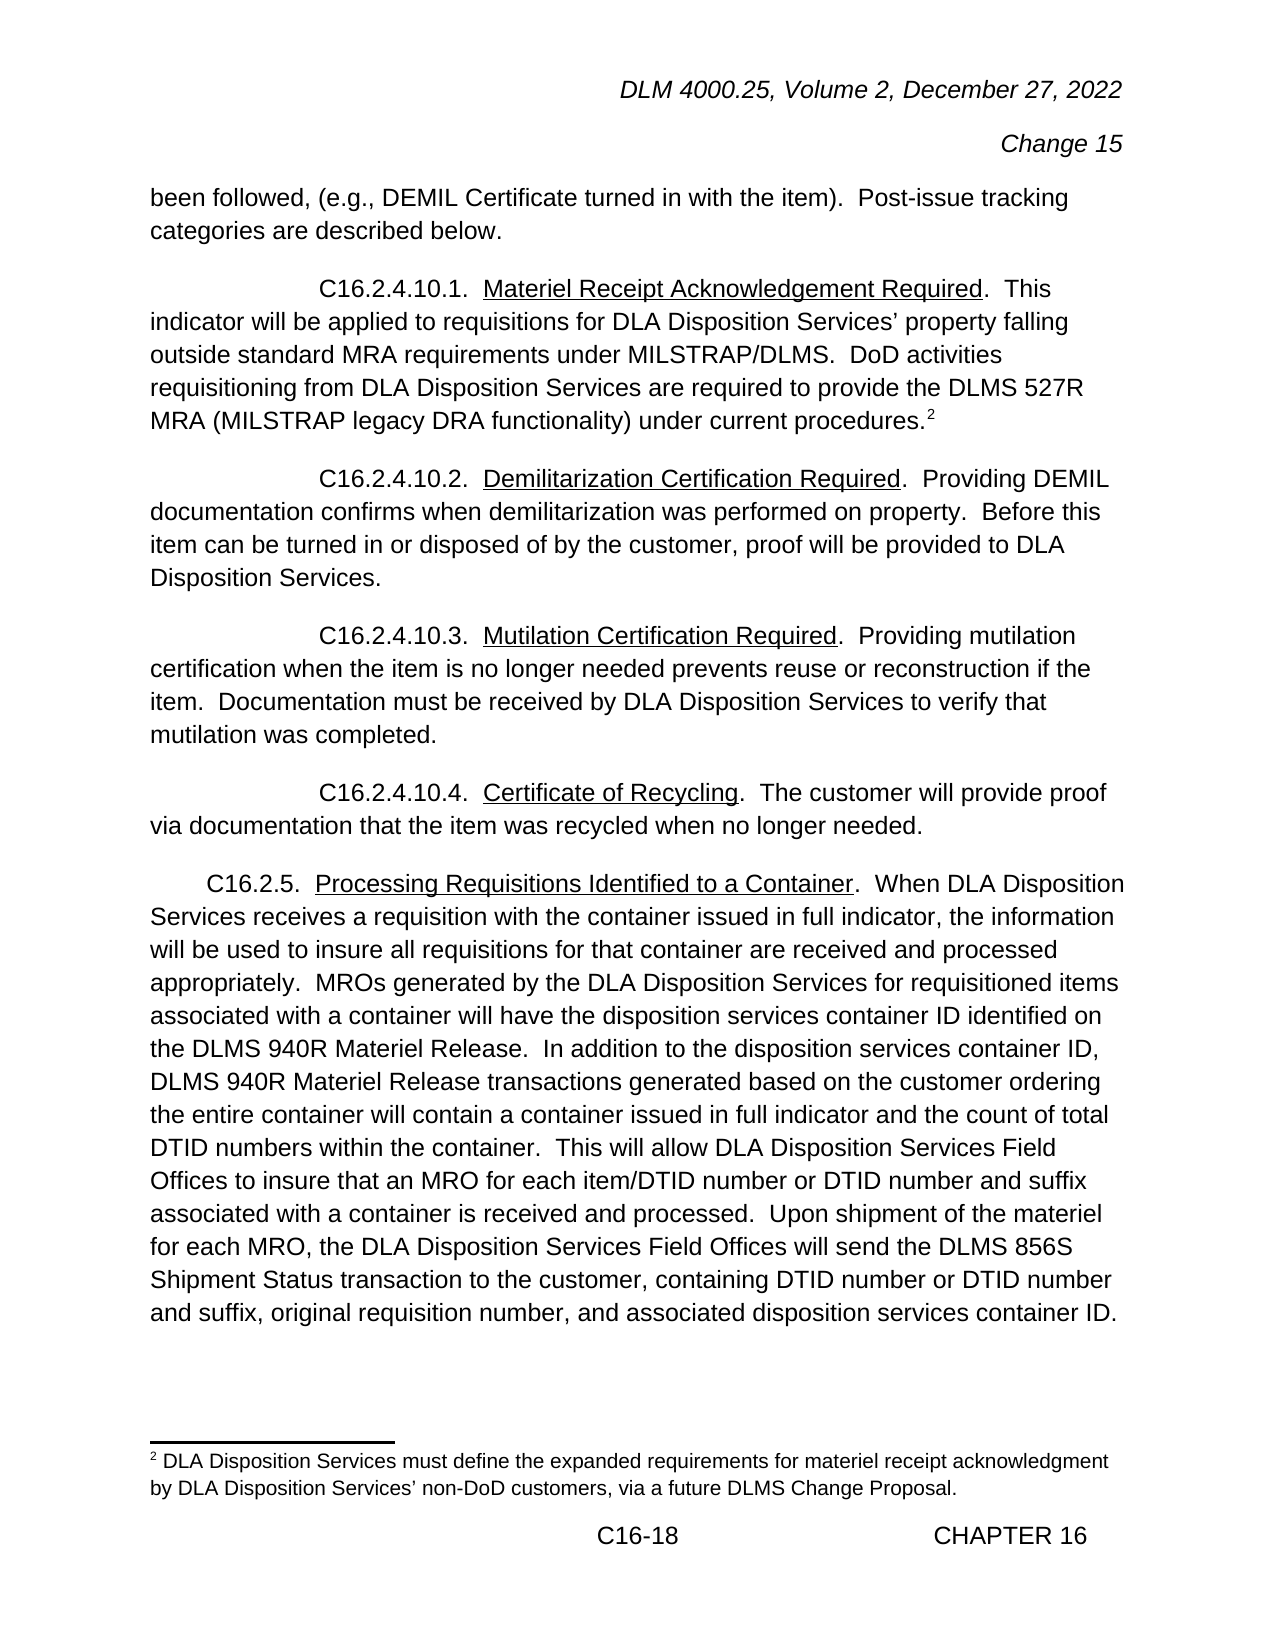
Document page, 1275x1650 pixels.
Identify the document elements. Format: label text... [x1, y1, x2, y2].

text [150, 183, 1125, 244]
text C16.2.4.10.2. Demilitarization Certification Required. Providing DEMIL documentation confirms when demilitarization was performed on property. Before this item can be turned in or disposed of by the customer, proof will be provided to DLA Disposition Services. [150, 464, 1125, 592]
text C16.2.4.10.4. Certificate of Recycling. The customer will provide proof via documentation that the item was recycled when no longer needed. [150, 778, 1125, 840]
text C16.2.4.10.1. Materiel Receipt Acknowledgement Required. This indicator will be applied to requisitions for DLA Disposition Services’ property falling outside standard MRA requirements under MILSTRAP/DLMS. DoD activities requisitioning from DLA Disposition Services are required to provide the DLMS 527R MRA (MILSTRAP legacy DRA functionality) under current procedures. [150, 274, 1125, 434]
text C16.2.5. Processing Requisitions Identified to a Container. When DLA Disposition Services receives a requisition with the container issued in full indicator, the information will be used to insure all requisitions for that container are received and processed appropriately. MROs generated by the DLA Disposition Services for requisitioned items associated with a container will have the disposition services container ID identified on the DLMS 940R Materiel Release. In addition to the disposition services container ID, DLMS 940R Materiel Release transactions generated based on the customer ordering the entire container will contain a container issued in full indicator and the count of total DTID numbers within the container. This will allow DLA Disposition Services Field Offices to insure that an MRO for each item/DTID number or DTID number and suffix associated with a container is received and processed. Upon shipment of the materiel for each MRO, the DLA Disposition Services Field Offices will send the DLMS 856S Shipment Status transaction to the customer, containing DTID number or DTID number and suffix, original requisition number, and associated disposition services container ID. [150, 869, 1125, 1327]
text C16.2.4.10.3. Mutilation Certification Required. Providing mutilation certification when the item is no longer needed prevents reuse or reconstruction if the item. Documentation must be received by DLA Disposition Services to verify that mutilation was completed. [150, 621, 1125, 749]
